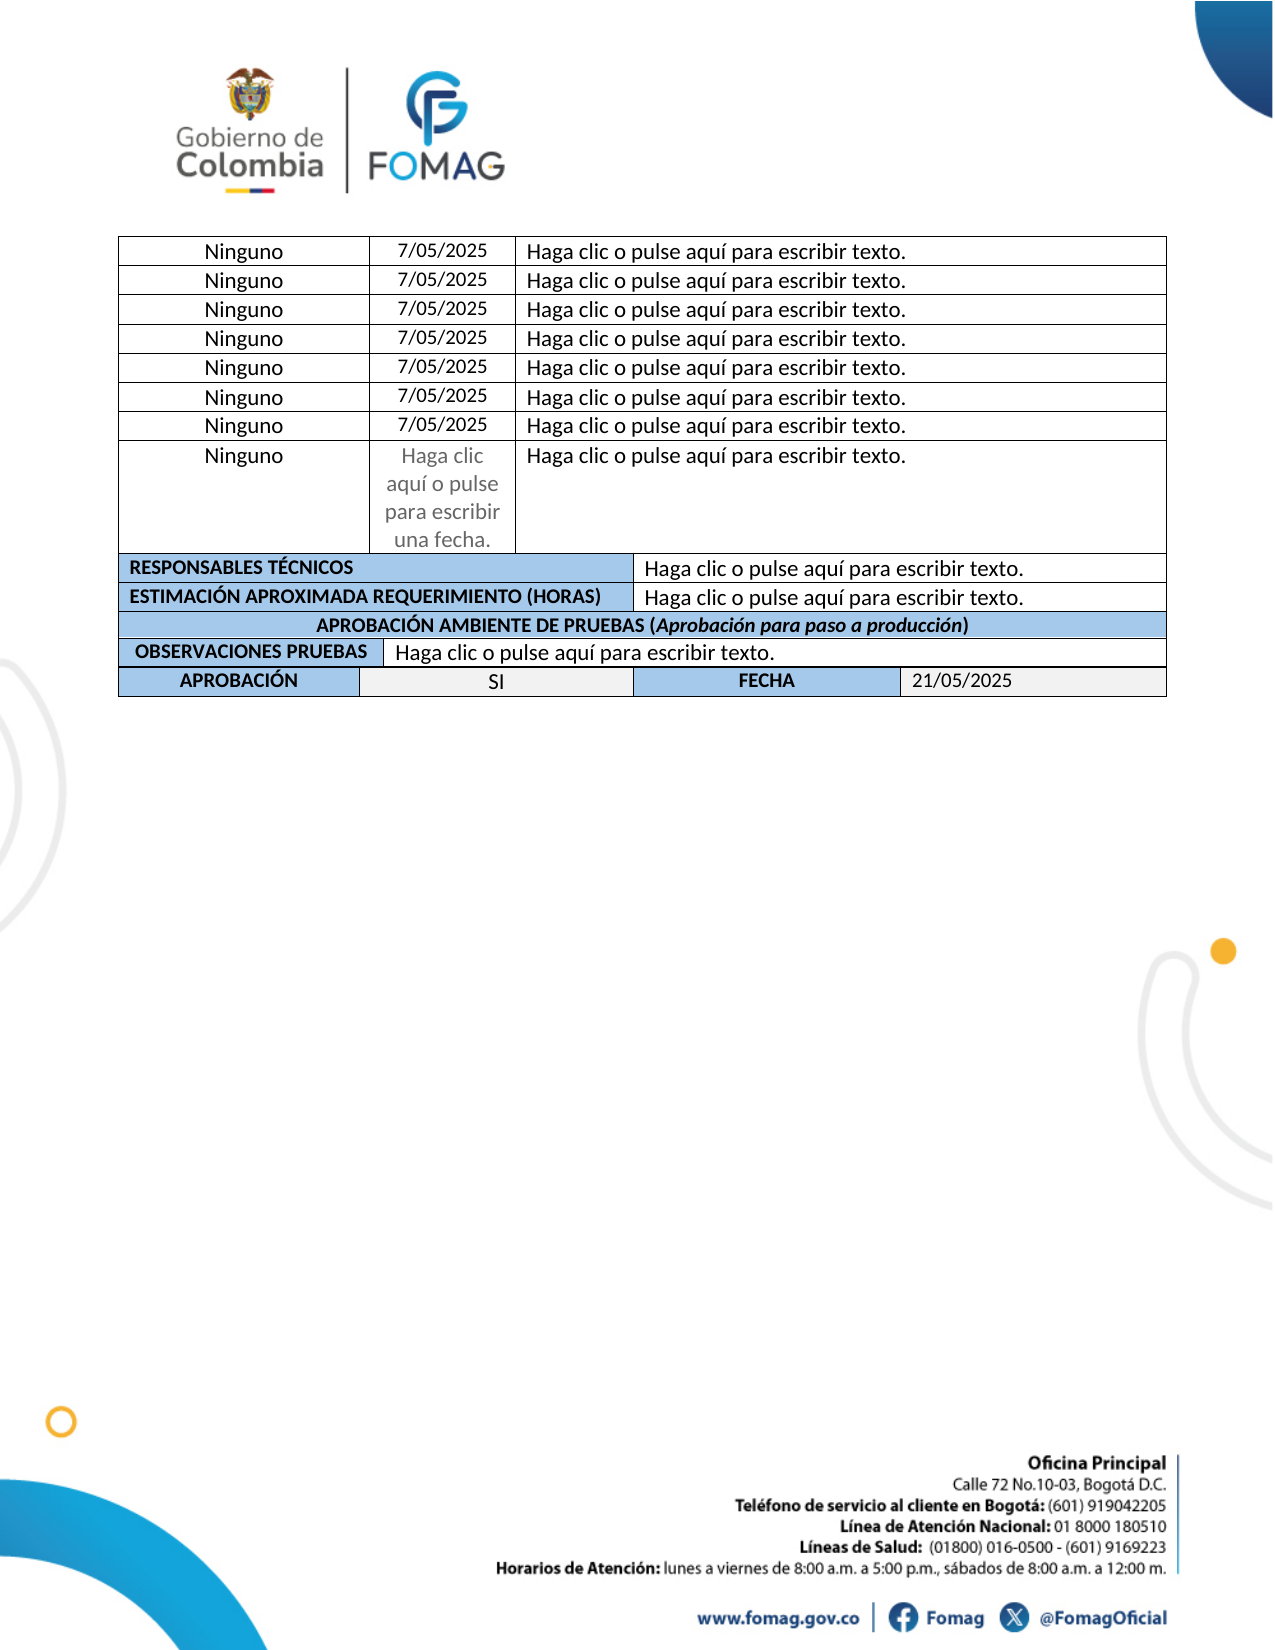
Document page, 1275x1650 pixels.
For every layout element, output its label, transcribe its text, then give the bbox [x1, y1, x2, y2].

table_cell FECHA [634, 668, 900, 696]
table_cell RESPONSABLES TÉCNICOS [119, 554, 633, 582]
picture [0, 1, 1273, 1650]
table_cell APROBACIÓN [119, 668, 359, 696]
table_cell APROBACIÓN AMBIENTE DE PRUEBAS (Aprobación para paso a producción) [119, 612, 1166, 637]
table_cell ESTIMACIÓN APROXIMADA REQUERIMIENTO (HORAS) [119, 583, 633, 611]
table_cell OBSERVACIONES PRUEBAS [119, 639, 383, 666]
